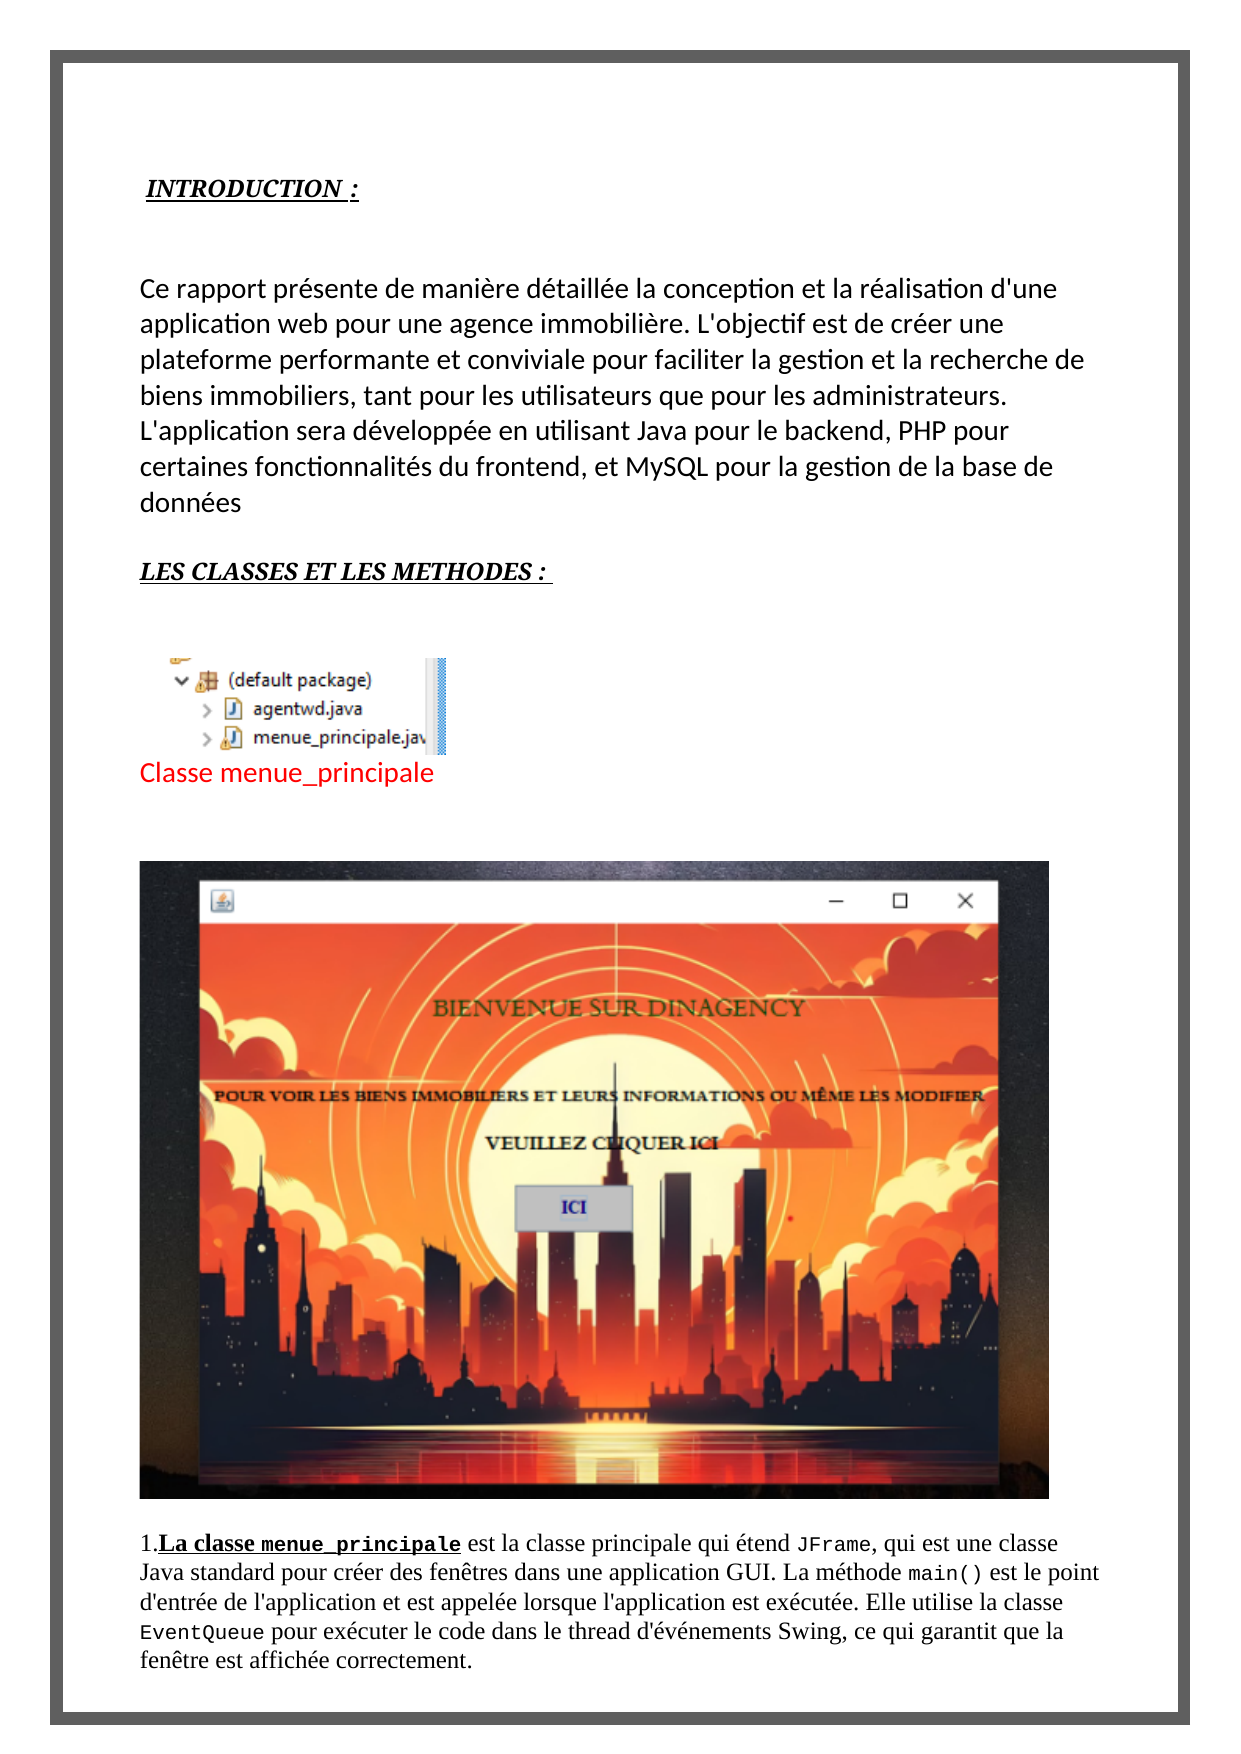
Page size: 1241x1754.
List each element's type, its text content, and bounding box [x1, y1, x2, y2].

picture [139, 861, 1049, 1499]
text Ce rapport présente de manière détaillée la conception et la réalisation d'une application web pour une agence immobilière. L'objectif est de créer une plateforme performante et conviviale pour faciliter la gestion et la recherche de biens immobiliers, tant pour les utilisateurs que pour les administrateurs. L'application sera développée en utilisant Java pour le backend, PHP pour certaines fonctionnalités du frontend, et MySQL pour la gestion de la base de données [139, 270, 1101, 519]
text 1.La classe menue_principale est la classe principale qui étend JFrame, qui est une classe Java standard pour créer des fenêtres dans une application GUI. La méthode main() est le point d'entrée de l'application et est appelée lorsque l'application est exécutée. Elle utilise la classe EventQueue pour exécuter le code dans le thread d'événements Swing, ce qui garantit que la fenêtre est affichée correctement. [139, 1528, 1101, 1674]
picture [139, 658, 446, 755]
text LES CLASSES ET LES METHODES : [139, 555, 1101, 588]
text Classe menue_principale [139, 754, 1101, 790]
text INTRODUCTION : [139, 172, 1101, 205]
